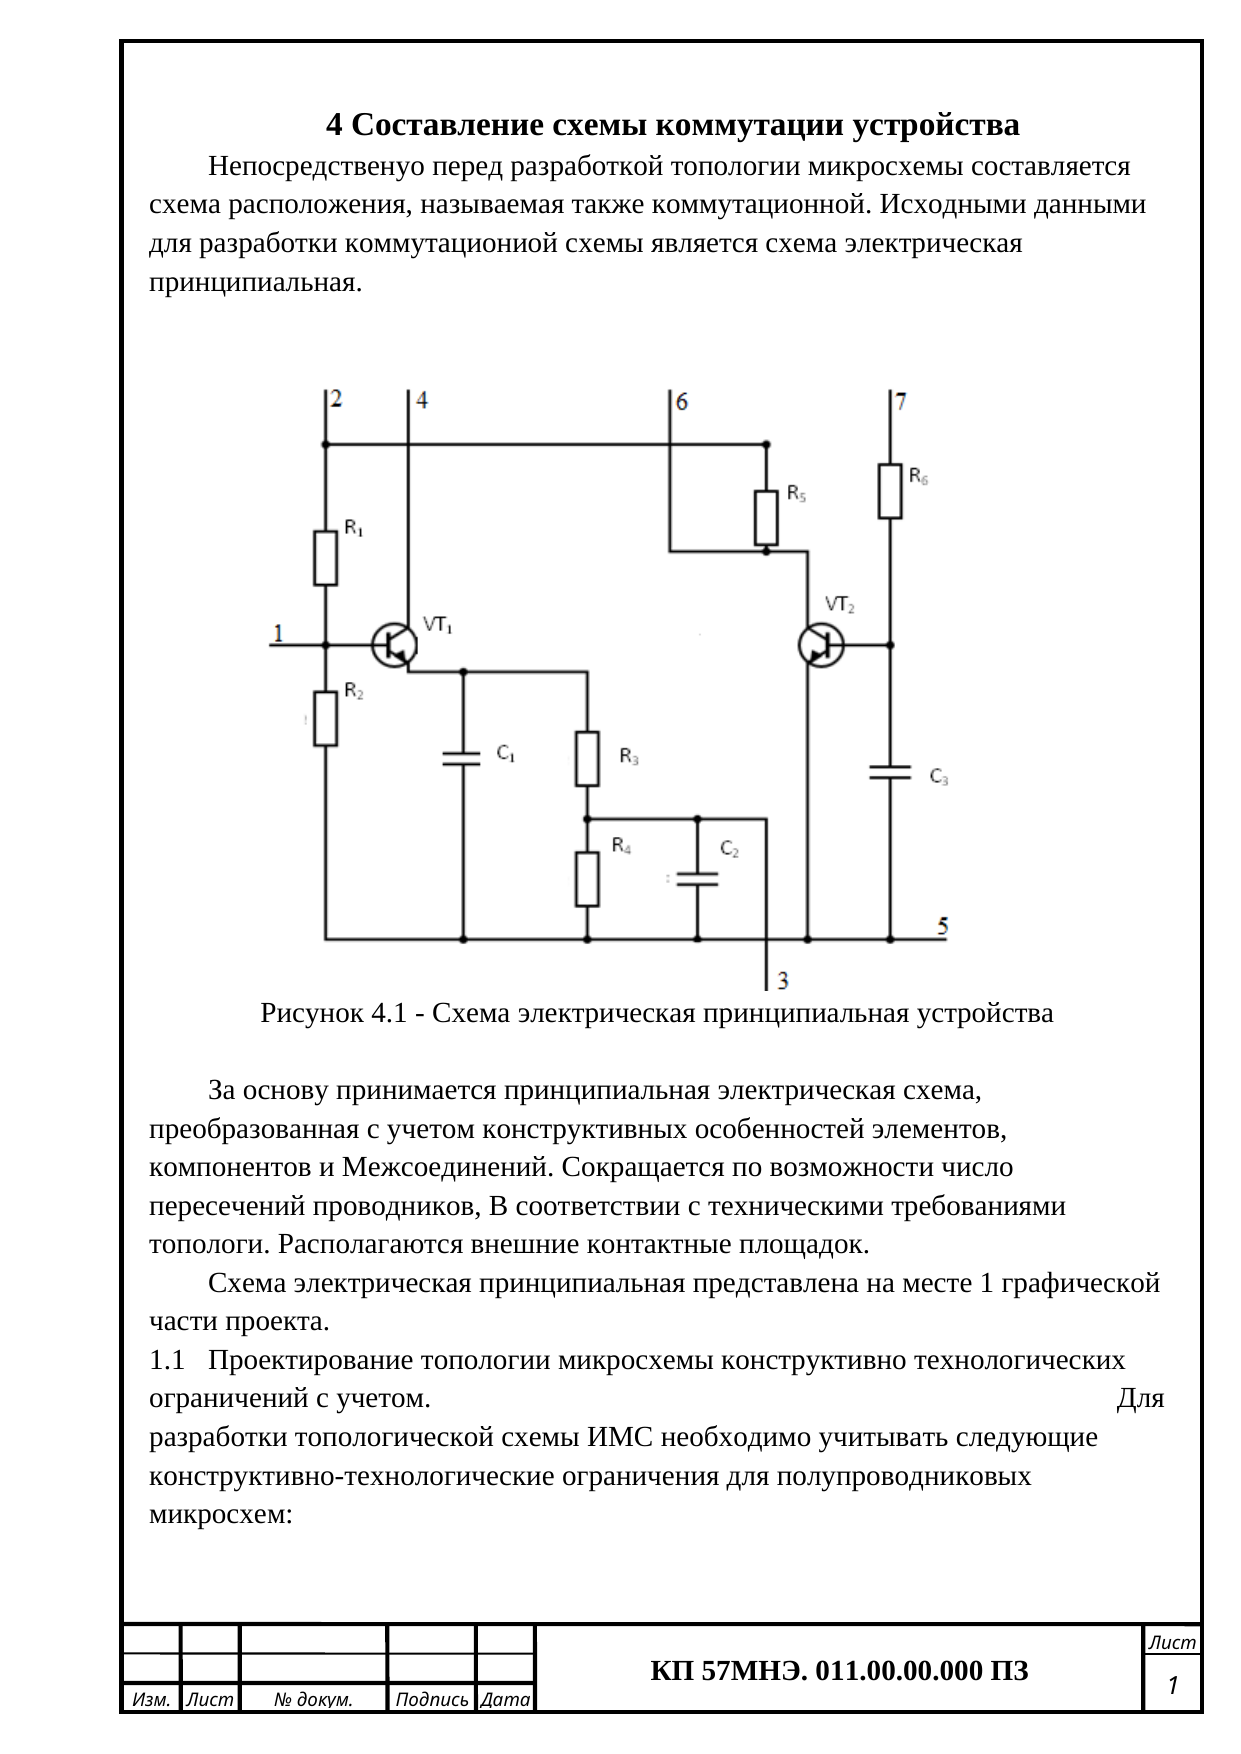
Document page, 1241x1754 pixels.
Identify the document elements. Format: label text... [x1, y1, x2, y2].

list 4 Составление схемы коммутации устройства [260, 104, 1165, 142]
list Рисунок 4.1 - Схема электрическая принципиальная устройства [260, 995, 1165, 1029]
picture [260, 382, 970, 991]
list Проектирование топологии микросхемы конструктивно технологических ограничений с учетом. Для разработки топологической схемы ИМС необходимо учитывать следующие конструктивно-технологические ограничения для полупроводниковых микросхем: [149, 1342, 1165, 1530]
list Непосредственyо перед разработкой топологии микросхемы составляется схема расположения, называемая также коммутационной. Исходными данными для разработки коммутациониой схемы является схема электрическая принципиальная. [149, 148, 1165, 297]
list Схема электрическая принципиальная представлена на месте 1 графической части проекта. [149, 1265, 1165, 1337]
list За основу принимается принципиальная электрическая схема, преобразованная с учетом конструктивных особенностей элементов, компонентов и Межсоединений. Сокращается по возможности число пересечений проводников, В соответствии с техническими требованиями топологи. Располагаются внешние контактные площадок. [149, 1072, 1165, 1260]
